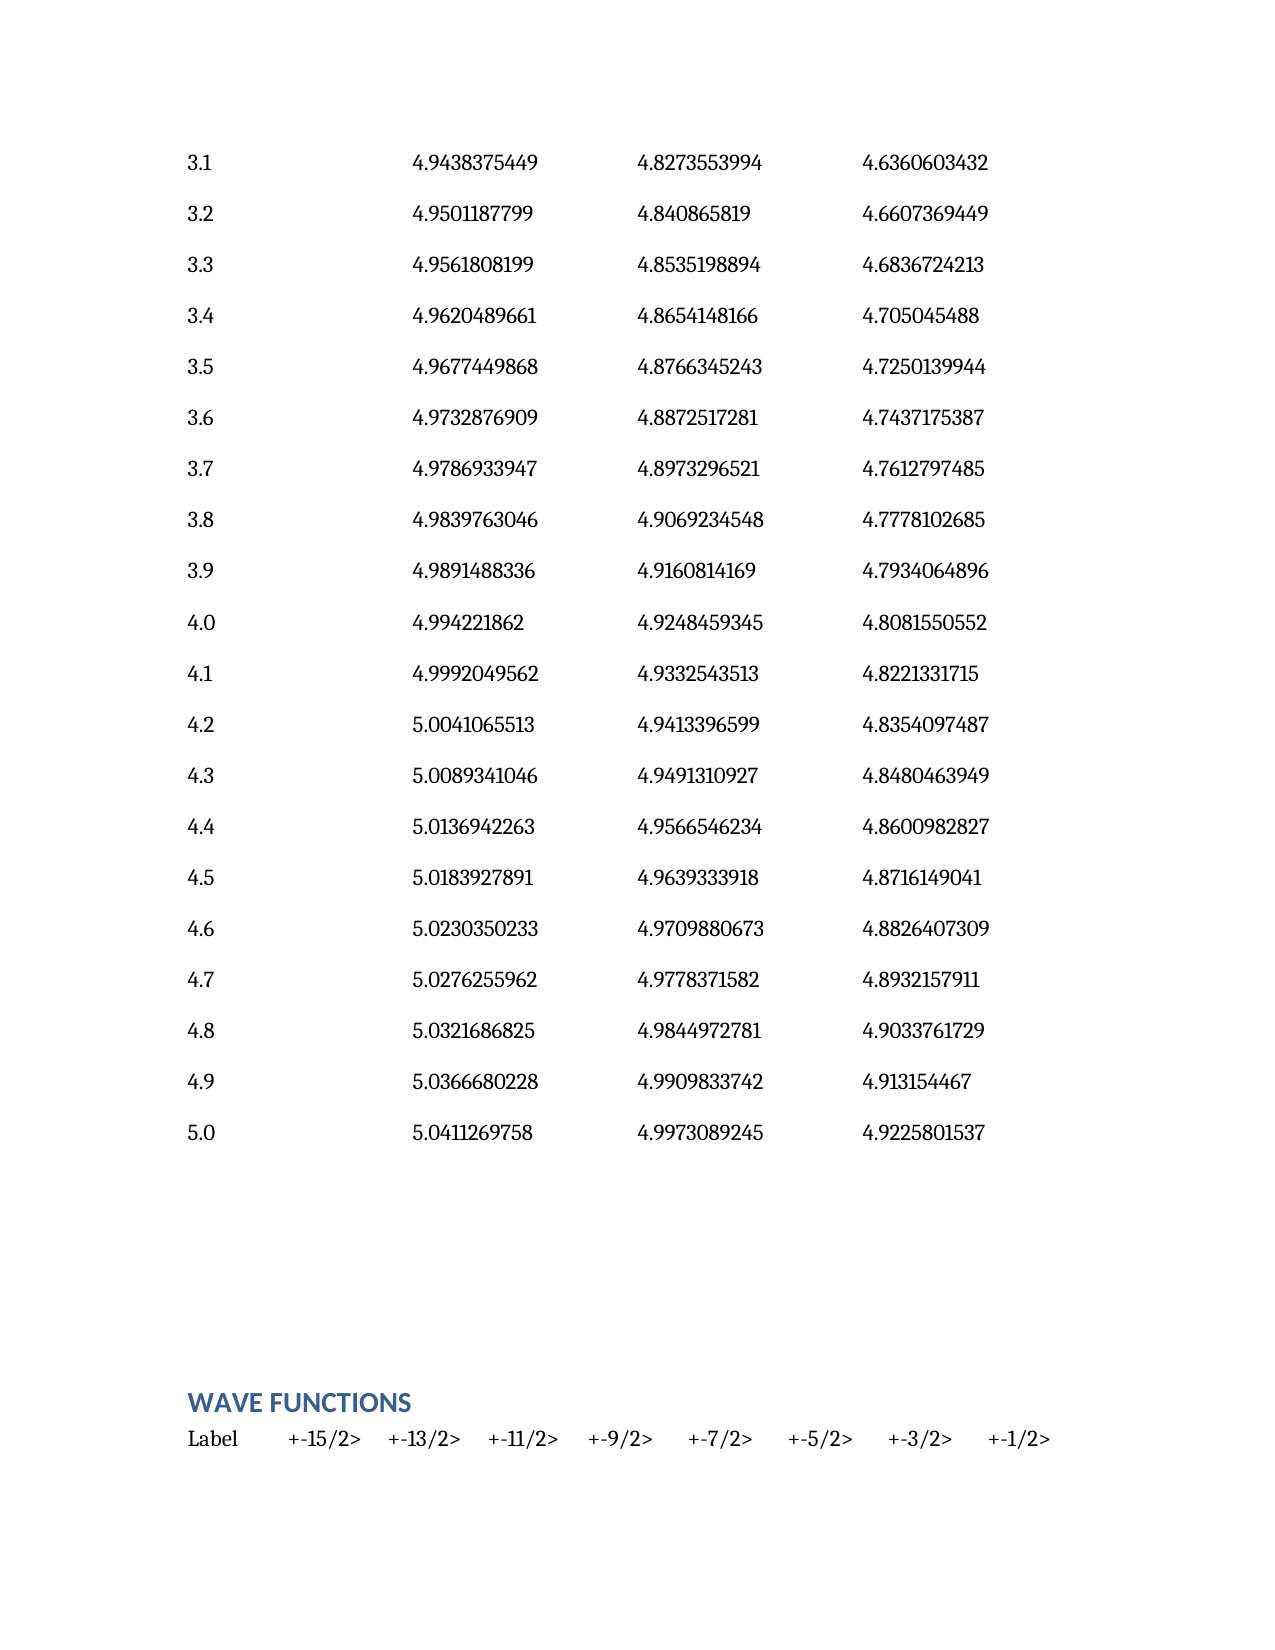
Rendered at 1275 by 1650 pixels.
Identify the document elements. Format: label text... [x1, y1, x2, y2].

table_header +-7/2> [676, 1426, 776, 1477]
table_cell 4.7612797485 [851, 456, 1076, 507]
table_cell 4.8932157911 [851, 967, 1076, 1018]
table_cell 4.8826407309 [851, 916, 1076, 967]
table_cell 4.9786933947 [401, 456, 626, 507]
table_cell 4.9438375449 [401, 150, 626, 201]
table_cell 4.6836724213 [851, 252, 1076, 303]
table_cell 5.0276255962 [401, 967, 626, 1018]
table_header +-15/2> [276, 1426, 376, 1477]
table_cell 5.0366680228 [401, 1069, 626, 1120]
table_header +-11/2> [476, 1426, 576, 1477]
table_cell 4.8716149041 [851, 865, 1076, 916]
table_cell 4.9839763046 [401, 507, 626, 558]
table_cell 4.9225801537 [851, 1120, 1076, 1171]
table_cell 4.8480463949 [851, 763, 1076, 813]
table_cell 3.5 [176, 354, 401, 405]
table_cell 4.1 [176, 660, 401, 711]
table_cell 5.0136942263 [401, 814, 626, 864]
table_cell 5.0321686825 [401, 1018, 626, 1069]
table_cell 4.7934064896 [851, 558, 1076, 609]
table_cell 4.4 [176, 814, 401, 864]
subtitle WAVE FUNCTIONS [187, 1221, 1087, 1420]
table_cell 3.7 [176, 456, 401, 507]
table_cell 3.9 [176, 558, 401, 609]
table_cell 4.9413396599 [626, 711, 851, 762]
table_cell 4.7250139944 [851, 354, 1076, 405]
table_cell 4.9566546234 [626, 814, 851, 864]
table_cell 4.994221862 [401, 609, 626, 660]
table_cell 4.3 [176, 763, 401, 813]
table_cell 4.913154467 [851, 1069, 1076, 1120]
table_header +-13/2> [376, 1426, 476, 1477]
table_cell 4.0 [176, 609, 401, 660]
table_cell 3.1 [176, 150, 401, 201]
table_cell 4.9491310927 [626, 763, 851, 813]
table_cell 5.0230350233 [401, 916, 626, 967]
table_cell 4.5 [176, 865, 401, 916]
table_cell 4.9778371582 [626, 967, 851, 1018]
table_header +-3/2> [876, 1426, 976, 1477]
table_cell 4.9160814169 [626, 558, 851, 609]
table_header Label [176, 1426, 276, 1477]
table_cell 4.6 [176, 916, 401, 967]
table_cell 4.8273553994 [626, 150, 851, 201]
table_cell 4.2 [176, 711, 401, 762]
table_cell 4.9561808199 [401, 252, 626, 303]
table_cell 5.0411269758 [401, 1120, 626, 1171]
table_header +-1/2> [976, 1426, 1076, 1477]
table_cell 5.0183927891 [401, 865, 626, 916]
table_header +-5/2> [776, 1426, 876, 1477]
table_cell 3.4 [176, 303, 401, 354]
table_cell 3.6 [176, 405, 401, 456]
table_cell 5.0089341046 [401, 763, 626, 813]
table_cell 4.8535198894 [626, 252, 851, 303]
table_cell 4.8 [176, 1018, 401, 1069]
table_cell 4.9992049562 [401, 660, 626, 711]
table_cell 4.9501187799 [401, 201, 626, 252]
table_cell 5.0 [176, 1120, 401, 1171]
table_cell 4.9639333918 [626, 865, 851, 916]
table_cell 4.705045488 [851, 303, 1076, 354]
table_header +-9/2> [576, 1426, 676, 1477]
table_cell 4.8221331715 [851, 660, 1076, 711]
table_cell 4.8354097487 [851, 711, 1076, 762]
table_cell 4.9248459345 [626, 609, 851, 660]
table_cell 4.9332543513 [626, 660, 851, 711]
table_cell 4.8654148166 [626, 303, 851, 354]
table_cell 4.6360603432 [851, 150, 1076, 201]
table_cell 4.9973089245 [626, 1120, 851, 1171]
table_cell 4.8872517281 [626, 405, 851, 456]
table_cell 4.8600982827 [851, 814, 1076, 864]
table_cell 5.0041065513 [401, 711, 626, 762]
table_cell 3.3 [176, 252, 401, 303]
table_cell 4.9677449868 [401, 354, 626, 405]
table_cell 4.8081550552 [851, 609, 1076, 660]
table_cell 4.9891488336 [401, 558, 626, 609]
table_cell 4.6607369449 [851, 201, 1076, 252]
table_cell 4.9 [176, 1069, 401, 1120]
table_cell 4.9732876909 [401, 405, 626, 456]
table_cell 4.7778102685 [851, 507, 1076, 558]
table_cell 3.8 [176, 507, 401, 558]
table_cell 4.7437175387 [851, 405, 1076, 456]
table_cell 4.7 [176, 967, 401, 1018]
table_cell 3.2 [176, 201, 401, 252]
table_cell 4.9909833742 [626, 1069, 851, 1120]
table_cell 4.9844972781 [626, 1018, 851, 1069]
table_cell 4.9709880673 [626, 916, 851, 967]
table_cell 4.9620489661 [401, 303, 626, 354]
table_cell 4.8766345243 [626, 354, 851, 405]
table_cell 4.9069234548 [626, 507, 851, 558]
table_cell 4.9033761729 [851, 1018, 1076, 1069]
table_cell 4.840865819 [626, 201, 851, 252]
table_cell 4.8973296521 [626, 456, 851, 507]
